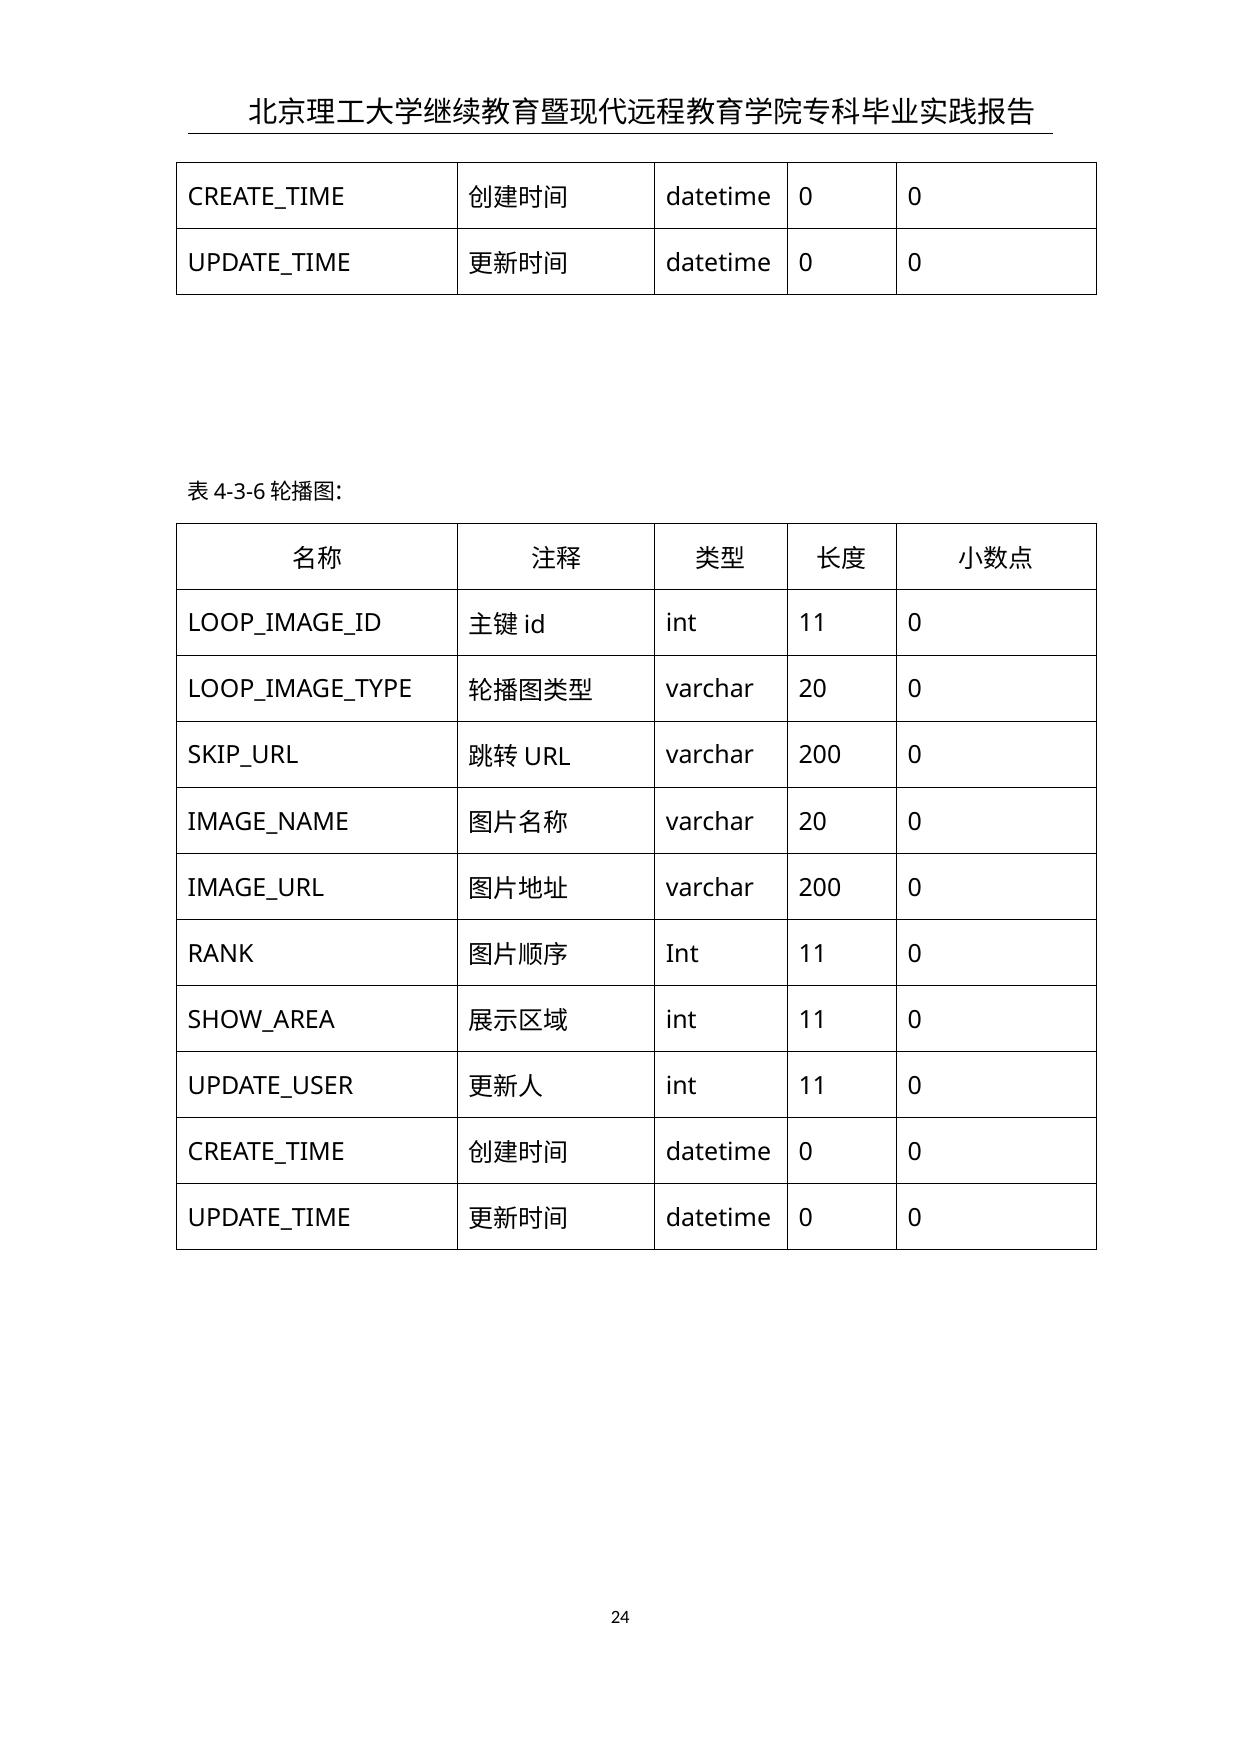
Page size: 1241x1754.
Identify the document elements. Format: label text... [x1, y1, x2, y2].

table_cell 0 [897, 1118, 1096, 1183]
text 表4-3-6轮播图: [187, 458, 1053, 523]
table_cell 0 [788, 163, 896, 228]
table_cell LOOP_IMAGE_TYPE [177, 656, 457, 721]
table_header 长度 [788, 524, 896, 589]
table_cell 0 [897, 986, 1096, 1051]
table_cell 0 [897, 1184, 1096, 1249]
table_cell 创建时间 [458, 163, 654, 228]
table_cell 11 [788, 590, 896, 655]
table_cell varchar [655, 722, 787, 787]
table_cell datetime [655, 1184, 787, 1249]
table_cell SHOW_AREA [177, 986, 457, 1051]
table_cell 20 [788, 788, 896, 853]
table_cell UPDATE_USER [177, 1052, 457, 1117]
table_cell int [655, 590, 787, 655]
table_cell IMAGE_NAME [177, 788, 457, 853]
table_cell UPDATE_TIME [177, 1184, 457, 1249]
table_cell CREATE_TIME [177, 1118, 457, 1183]
table_cell Int [655, 920, 787, 985]
table_cell 0 [897, 163, 1096, 228]
table_cell 0 [897, 920, 1096, 985]
table_cell 展示区域 [458, 986, 654, 1051]
table_cell 200 [788, 722, 896, 787]
table_cell 11 [788, 1052, 896, 1117]
table_cell 更新人 [458, 1052, 654, 1117]
table_cell 更新时间 [458, 1184, 654, 1249]
table_cell 11 [788, 986, 896, 1051]
table_cell int [655, 986, 787, 1051]
table_cell varchar [655, 854, 787, 919]
table_cell 11 [788, 920, 896, 985]
table_cell 跳转URL [458, 722, 654, 787]
table_cell varchar [655, 656, 787, 721]
table_header 注释 [458, 524, 654, 589]
table_header 类型 [655, 524, 787, 589]
table_cell 0 [788, 1118, 896, 1183]
table_cell 创建时间 [458, 1118, 654, 1183]
table_cell UPDATE_TIME [177, 229, 457, 294]
table_cell datetime [655, 163, 787, 228]
table_cell 图片地址 [458, 854, 654, 919]
table_cell 0 [897, 229, 1096, 294]
table_cell 图片名称 [458, 788, 654, 853]
table_cell LOOP_IMAGE_ID [177, 590, 457, 655]
table_cell 0 [897, 788, 1096, 853]
table_cell RANK [177, 920, 457, 985]
table_cell 0 [897, 590, 1096, 655]
table_cell 20 [788, 656, 896, 721]
table_cell datetime [655, 229, 787, 294]
table_cell 200 [788, 854, 896, 919]
table_cell 0 [788, 229, 896, 294]
table_cell IMAGE_URL [177, 854, 457, 919]
table_cell varchar [655, 788, 787, 853]
table_cell 图片顺序 [458, 920, 654, 985]
table_cell 0 [897, 854, 1096, 919]
table_cell 0 [897, 1052, 1096, 1117]
table_header 名称 [177, 524, 457, 589]
table_cell 更新时间 [458, 229, 654, 294]
table_cell SKIP_URL [177, 722, 457, 787]
table_cell 0 [897, 656, 1096, 721]
table_cell 0 [897, 722, 1096, 787]
table_header 小数点 [897, 524, 1096, 589]
table_cell int [655, 1052, 787, 1117]
table_cell CREATE_TIME [177, 163, 457, 228]
table_cell datetime [655, 1118, 787, 1183]
table_cell 0 [788, 1184, 896, 1249]
table_cell 轮播图类型 [458, 656, 654, 721]
table_cell 主键id [458, 590, 654, 655]
